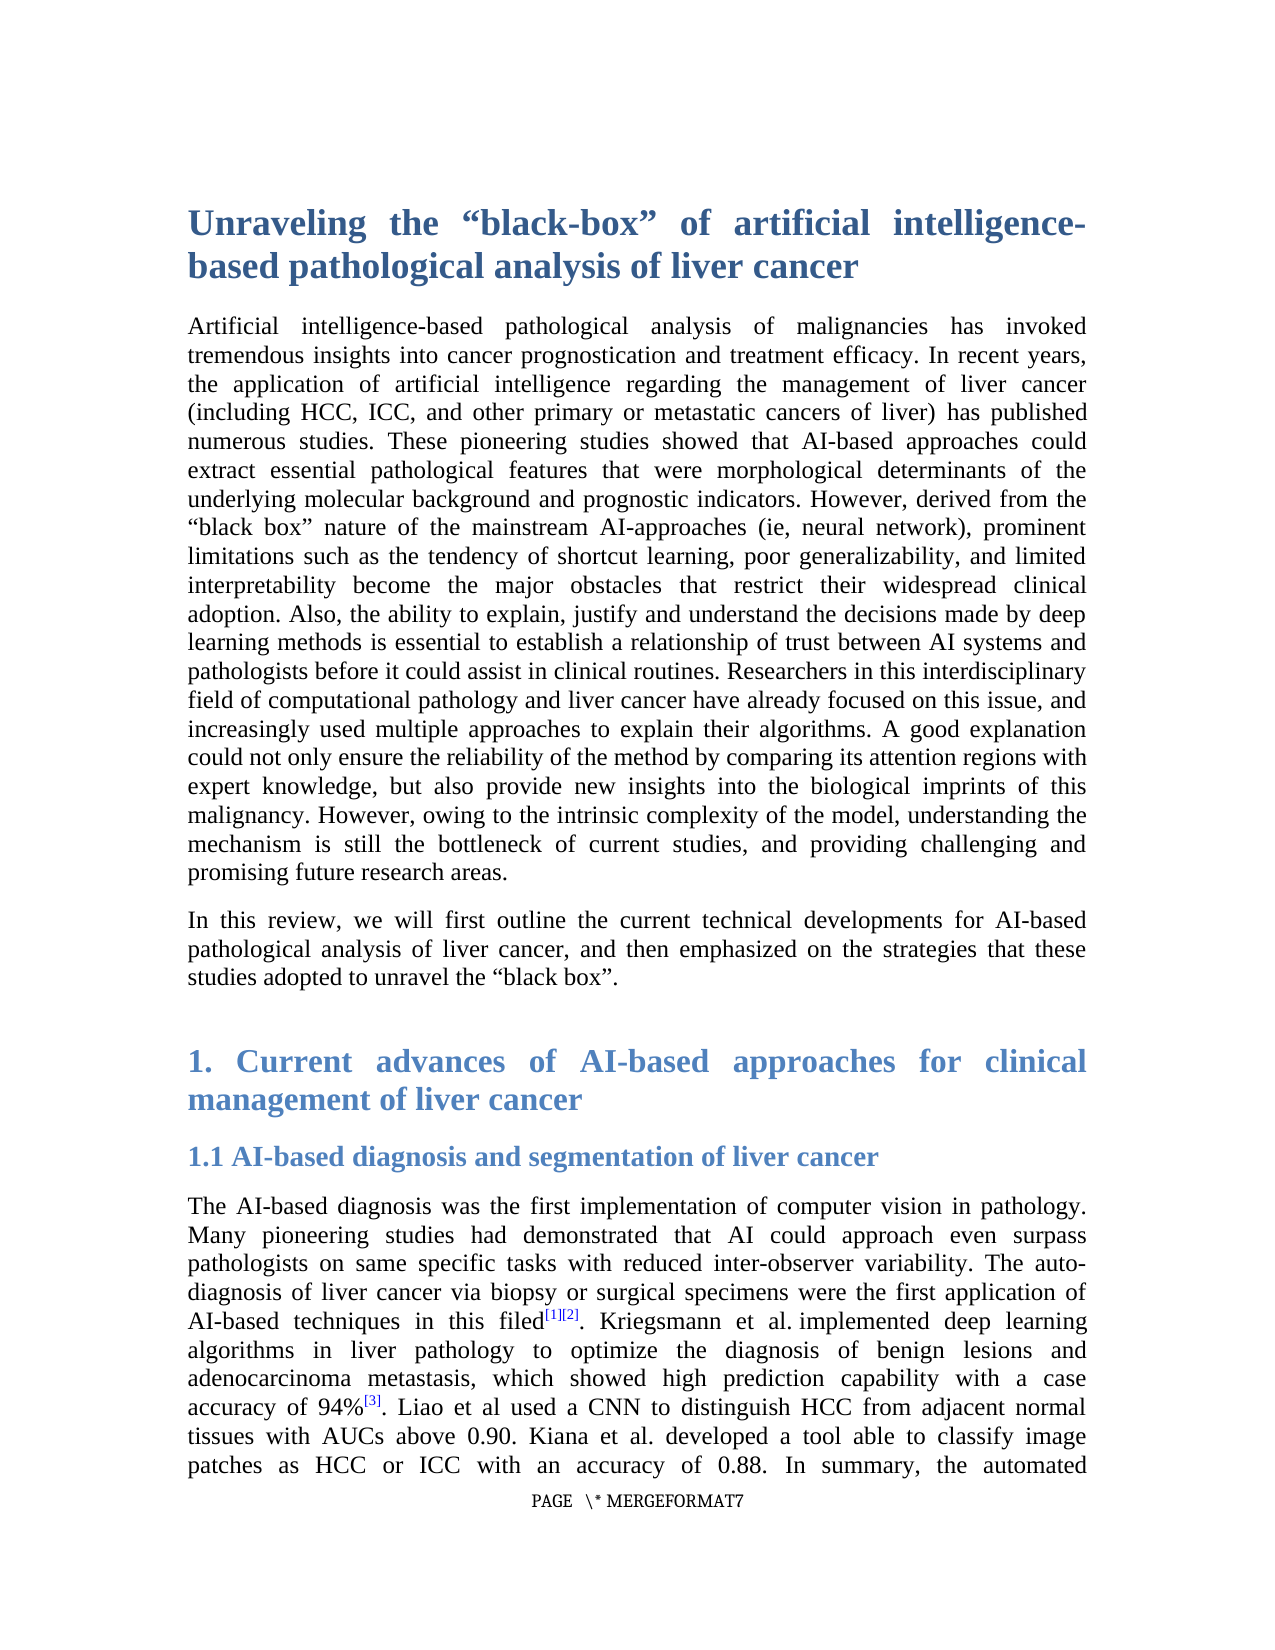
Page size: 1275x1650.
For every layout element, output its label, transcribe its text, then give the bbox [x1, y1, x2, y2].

subtitle 1. Current advances of AI-based approaches for clinical management of liver cancer [187, 1041, 1087, 1118]
subtitle 1.1 AI-based diagnosis and segmentation of liver cancer [187, 1139, 1087, 1172]
text In this review, we will first outline the current technical developments for AI-based pathological analysis of liver cancer, and then emphasized on the strategies that these studies adopted to unravel the “black box”. [187, 905, 1087, 991]
text Artificial intelligence-based pathological analysis of malignancies has invoked tremendous insights into cancer prognostication and treatment efficacy. In recent years, the application of artificial intelligence regarding the management of liver cancer (including HCC, ICC, and other primary or metastatic cancers of liver) has published numerous studies. These pioneering studies showed that AI-based approaches could extract essential pathological features that were morphological determinants of the underlying molecular background and prognostic indicators. However, derived from the “black box” nature of the mainstream AI-approaches (ie, neural network), prominent limitations such as the tendency of shortcut learning, poor generalizability, and limited interpretability become the major obstacles that restrict their widespread clinical adoption. Also, the ability to explain, justify and understand the decisions made by deep learning methods is essential to establish a relationship of trust between AI systems and pathologists before it could assist in clinical routines. Researchers in this interdisciplinary field of computational pathology and liver cancer have already focused on this issue, and increasingly used multiple approaches to explain their algorithms. A good explanation could not only ensure the reliability of the method by comparing its attention regions with expert knowledge, but also provide new insights into the biological imprints of this malignancy. However, owing to the intrinsic complexity of the model, understanding the mechanism is still the bottleneck of current studies, and providing challenging and promising future research areas. [187, 311, 1087, 886]
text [187, 1191, 1087, 1478]
title Unraveling the “black-box” of artificial intelligence-based pathological analysis of liver cancer [187, 200, 1087, 286]
